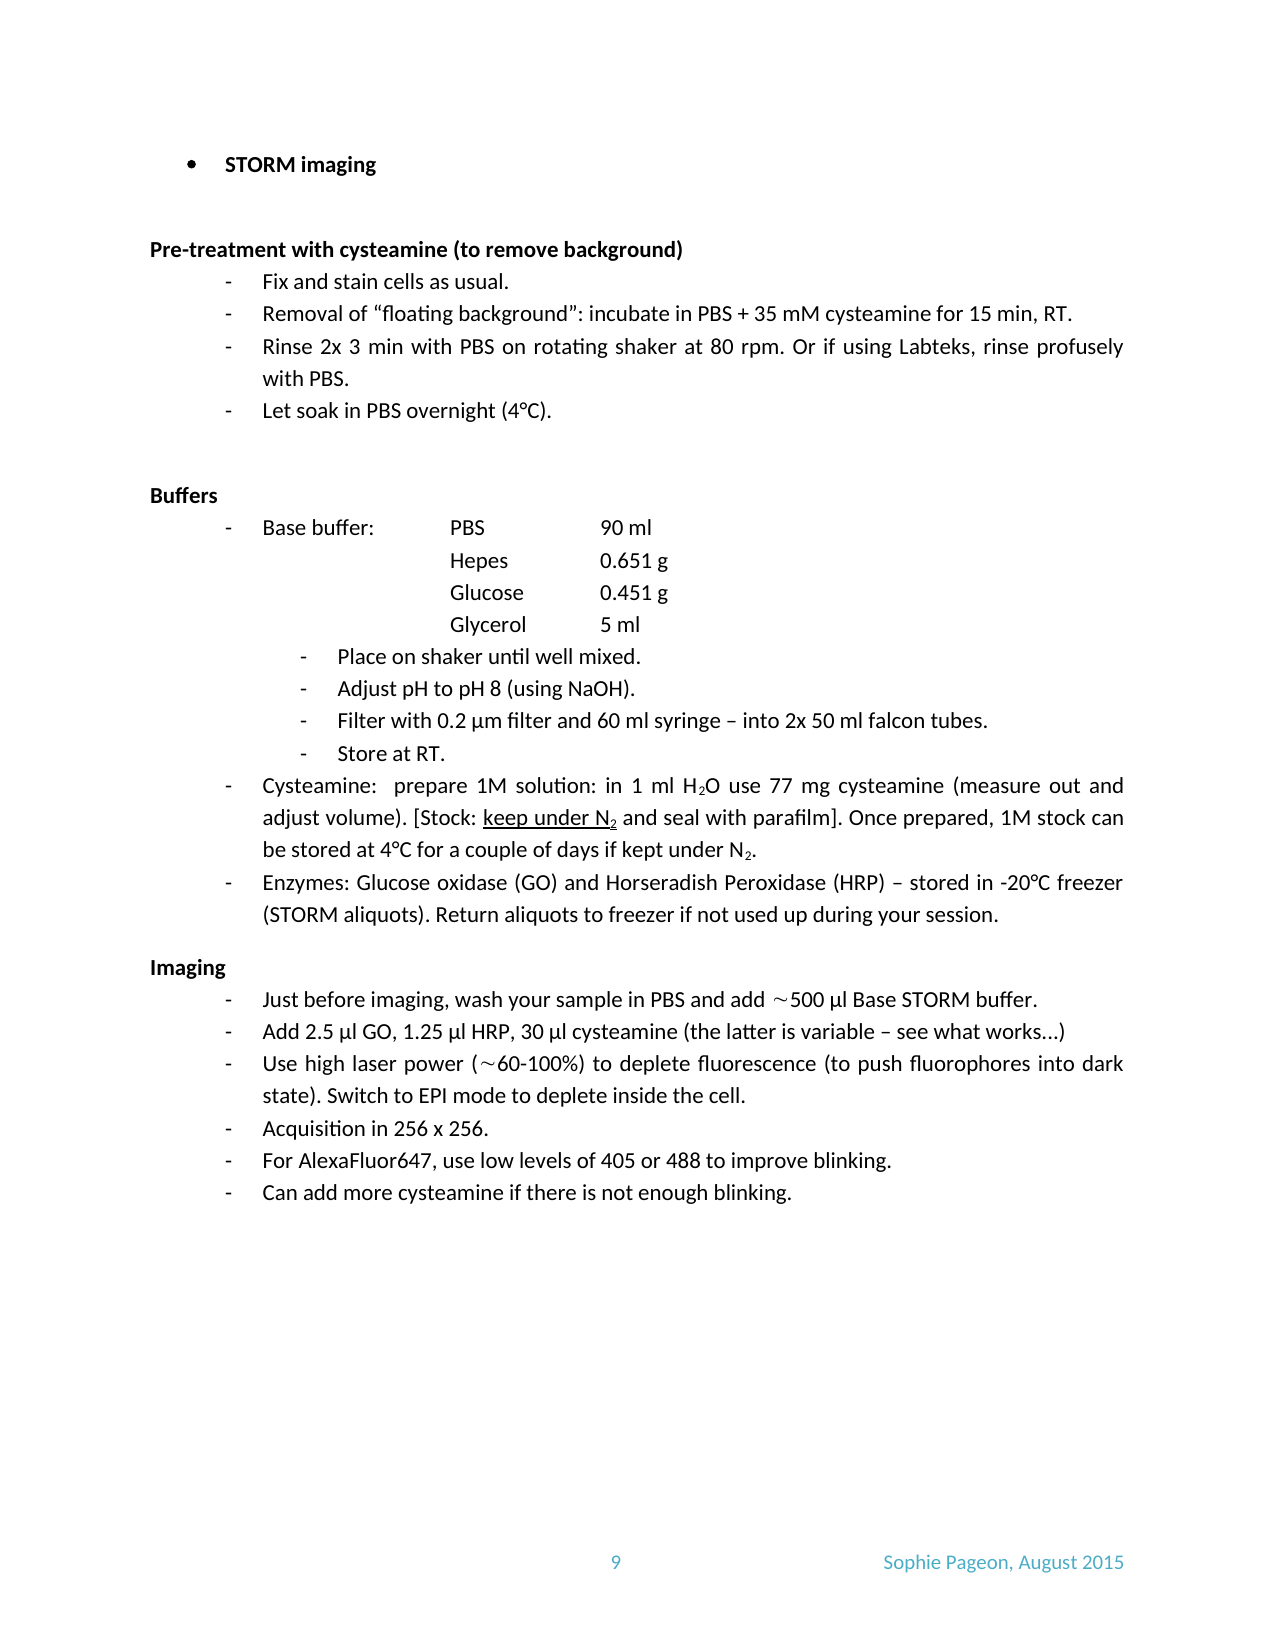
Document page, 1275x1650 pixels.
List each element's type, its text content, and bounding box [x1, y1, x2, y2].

list Enzymes: Glucose oxidase (GO) and Horseradish Peroxidase (HRP) – stored in -20°C freezer (STORM aliquots). Return aliquots to freezer if not used up during your session. [225, 868, 1125, 928]
text Buffers [150, 481, 1125, 509]
list Use high laser power (60-100%) to deplete fluorescence (to push fluorophores into dark state). Switch to EPI mode to deplete inside the cell. [225, 1049, 1125, 1109]
list Hepes 0.651 g [375, 546, 1125, 574]
list Place on shaker until well mixed. [300, 642, 1125, 670]
list Just before imaging, wash your sample in PBS and add 500 µl Base STORM buffer. [225, 985, 1125, 1013]
list Adjust pH to pH 8 (using NaOH). [300, 674, 1125, 702]
list Fix and stain cells as usual. [225, 267, 1125, 295]
list Add 2.5 μl GO, 1.25 μl HRP, 30 μl cysteamine (the latter is variable – see what works...) [225, 1017, 1125, 1045]
list Rinse 2x 3 min with PBS on rotating shaker at 80 rpm. Or if using Labteks, rinse profusely with PBS. [225, 332, 1125, 392]
text Pre-treatment with cysteamine (to remove background) [150, 235, 1125, 263]
list Acquisition in 256 x 256. [225, 1114, 1125, 1142]
list Removal of “floating background”: incubate in PBS + 35 mM cysteamine for 15 min, RT. [225, 299, 1125, 328]
list STORM imaging [187, 150, 1125, 178]
text Imaging [150, 953, 1125, 981]
list Let soak in PBS overnight (4°C). [225, 396, 1125, 424]
list Cysteamine: prepare 1M solution: in 1 ml H2O use 77 mg cysteamine (measure out and adjust volume). [Stock: keep under N2 and seal with parafilm]. Once prepared, 1M stock can be stored at 4°C for a couple of days if kept under N2. [225, 771, 1125, 863]
list Glycerol 5 ml [375, 610, 1125, 638]
list Base buffer: PBS 90 ml [225, 513, 1125, 542]
list Can add more cysteamine if there is not enough blinking. [225, 1178, 1125, 1206]
list Filter with 0.2 μm filter and 60 ml syringe – into 2x 50 ml falcon tubes. [300, 707, 1125, 735]
list For AlexaFluor647, use low levels of 405 or 488 to improve blinking. [225, 1146, 1125, 1174]
list Glucose 0.451 g [375, 578, 1125, 606]
list Store at RT. [300, 739, 1125, 767]
